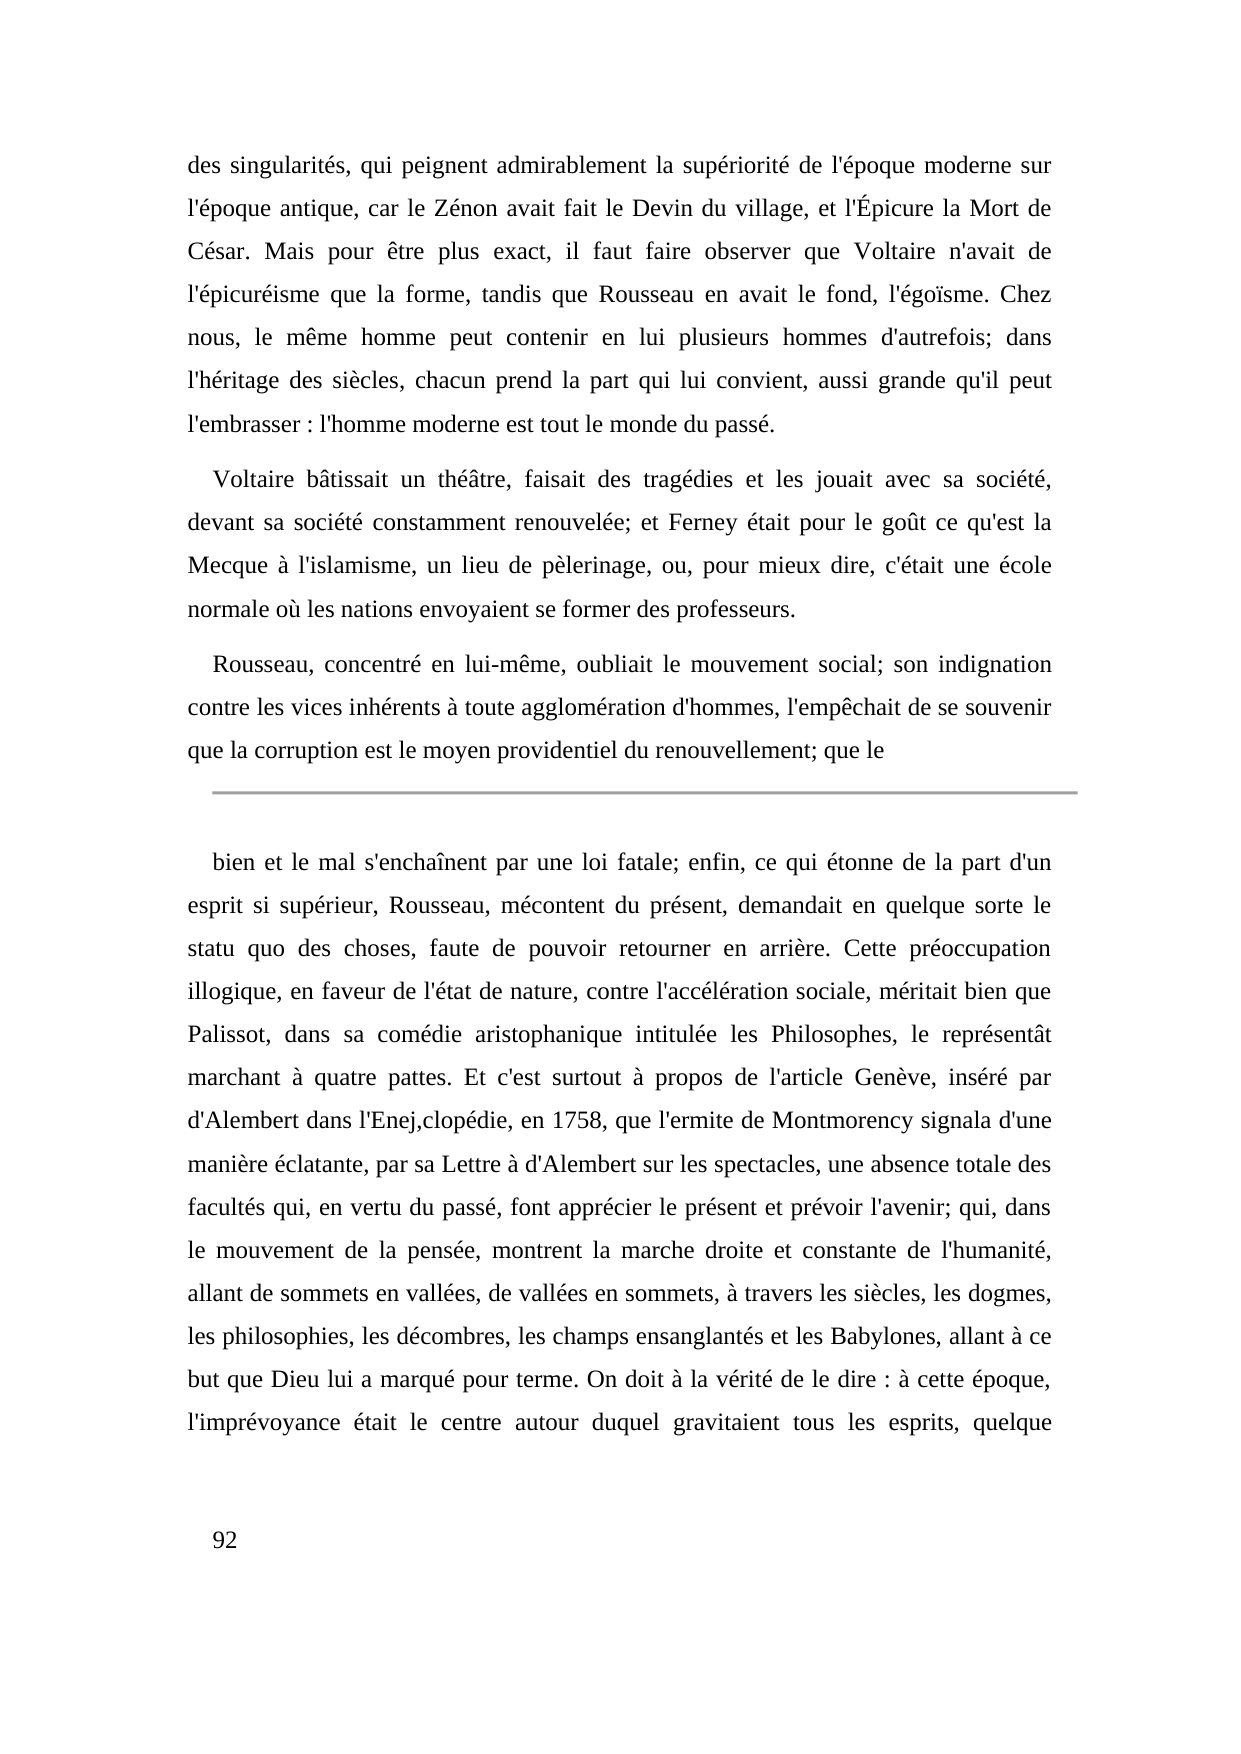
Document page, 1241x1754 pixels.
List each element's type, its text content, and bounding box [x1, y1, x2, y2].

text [187, 150, 1053, 437]
text Rousseau, concentré en lui-même, oubliait le mouvement social; son indignation contre les vices inhérents à toute agglomération d'hommes, l'empêchait de se souvenir que la corruption est le moyen providentiel du renouvellement; que le [187, 649, 1053, 764]
text Voltaire bâtissait un théâtre, faisait des tragédies et les jouait avec sa société, devant sa société constamment renouvelée; et Ferney était pour le goût ce qu'est la Mecque à l'islamisme, un lieu de pèlerinage, ou, pour mieux dire, c'était une école normale où les nations envoyaient se former des professeurs. [187, 464, 1053, 622]
